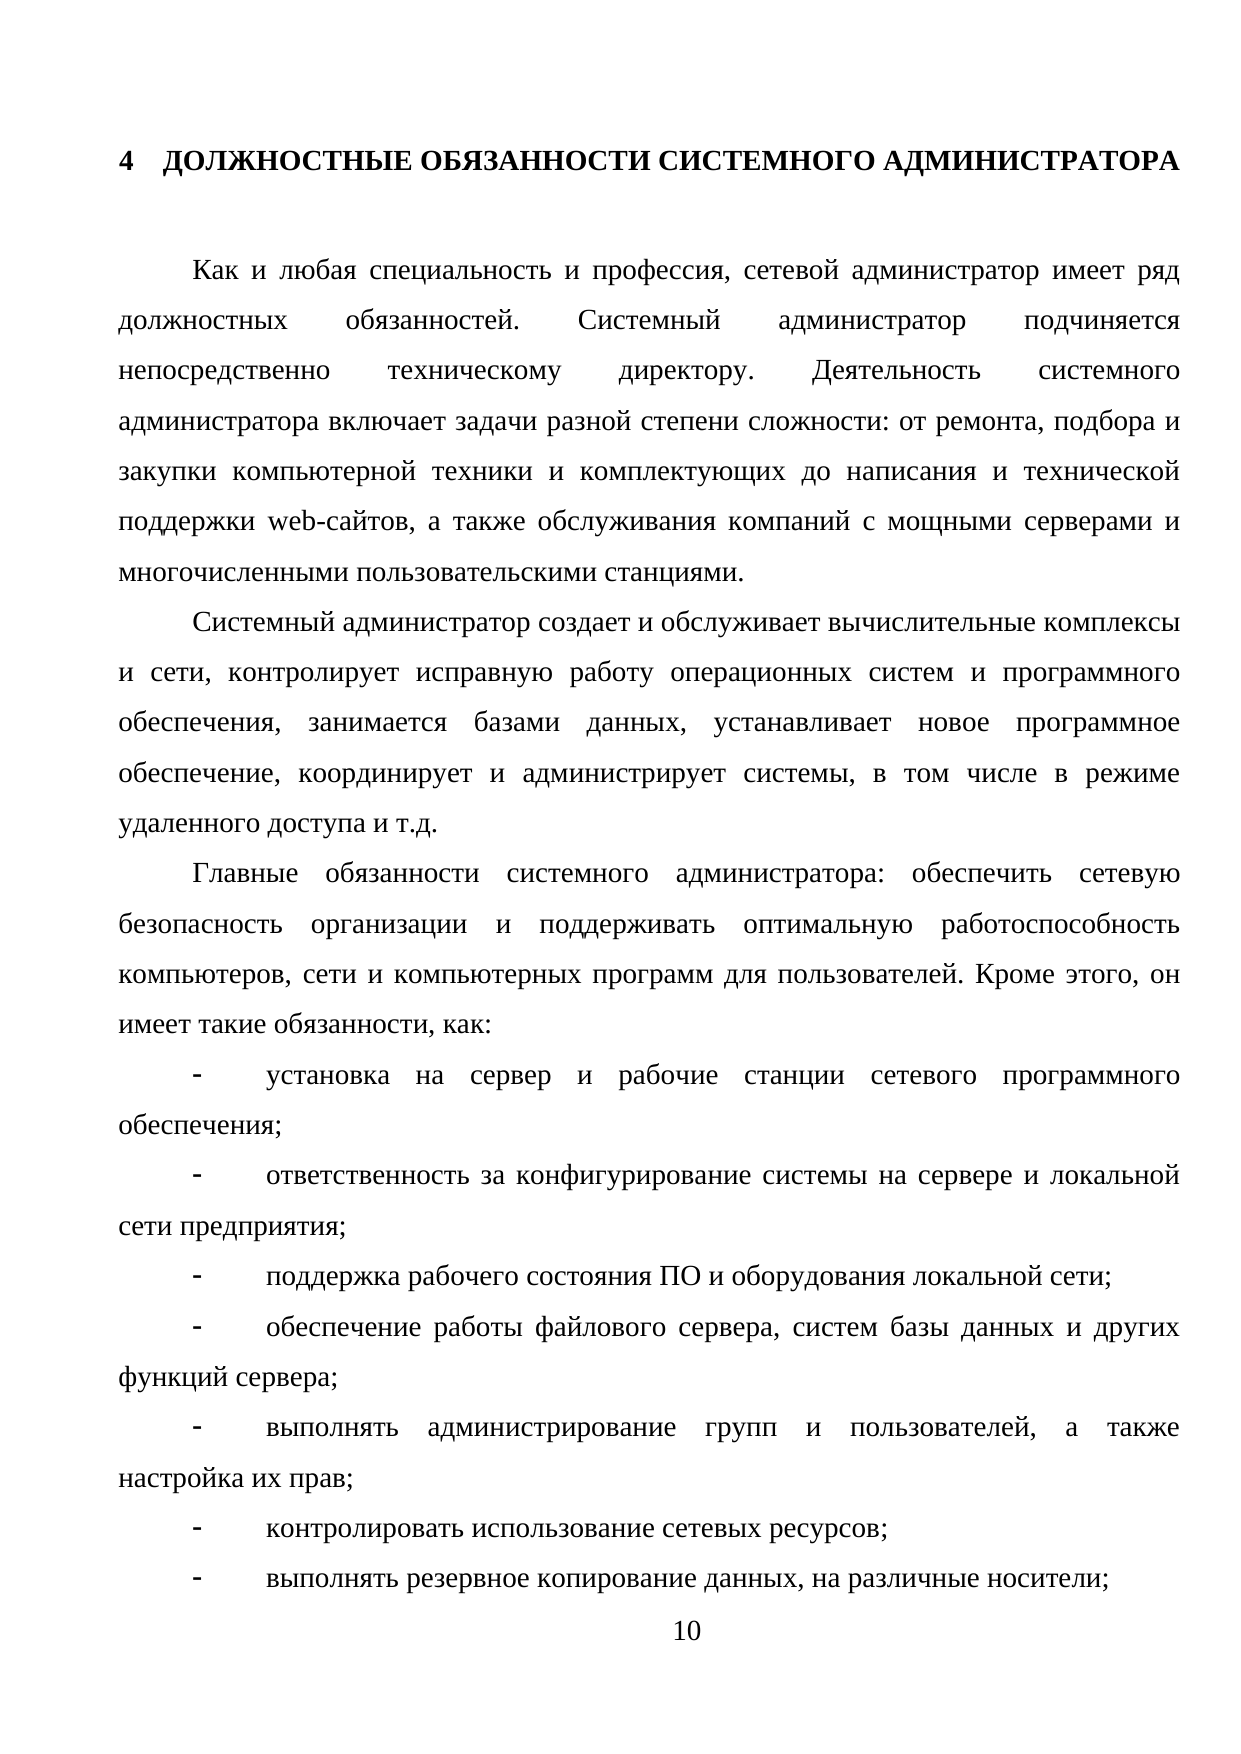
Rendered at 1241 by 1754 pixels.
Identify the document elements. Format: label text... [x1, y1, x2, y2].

text контролировать использование сетевых ресурсов; [118, 1510, 1181, 1544]
text Главные обязанности системного администратора: обеспечить сетевую безопасность организации и поддерживать оптимальную работоспособность компьютеров, сети и компьютерных программ для пользователей. Кроме этого, он имеет такие обязанности, как: [118, 856, 1181, 1040]
text выполнять администрирование групп и пользователей, а также настройка их прав; [118, 1409, 1181, 1493]
text поддержка рабочего состояния ПО и оборудования локальной сети; [118, 1258, 1181, 1292]
text Системный администратор создает и обслуживает вычислительные комплексы и сети, контролирует исправную работу операционных систем и программного обеспечения, занимается базами данных, устанавливает новое программное обеспечение, координирует и администрирует системы, в том числе в режиме удаленного доступа и т.д. [118, 604, 1181, 839]
text Как и любая специальность и профессия, сетевой администратор имеет ряд должностных обязанностей. Системный администратор подчиняется непосредственно техническому директору. Деятельность системного администратора включает задачи разной степени сложности: от ремонта, подбора и закупки компьютерной техники и комплектующих до написания и технической поддержки web-сайтов, а также обслуживания компаний с мощными серверами и многочисленными пользовательскими станциями. [118, 252, 1181, 587]
text обеспечение работы файлового сервера, систем базы данных и других функций сервера; [118, 1309, 1181, 1393]
subtitle Должностные обязанности системного администратора [118, 143, 1181, 177]
text ответственность за конфигурирование системы на сервере и локальной сети предприятия; [118, 1157, 1181, 1241]
text выполнять резервное копирование данных, на различные носители; [118, 1561, 1181, 1594]
text установка на сервер и рабочие станции сетевого программного обеспечения; [118, 1057, 1181, 1141]
